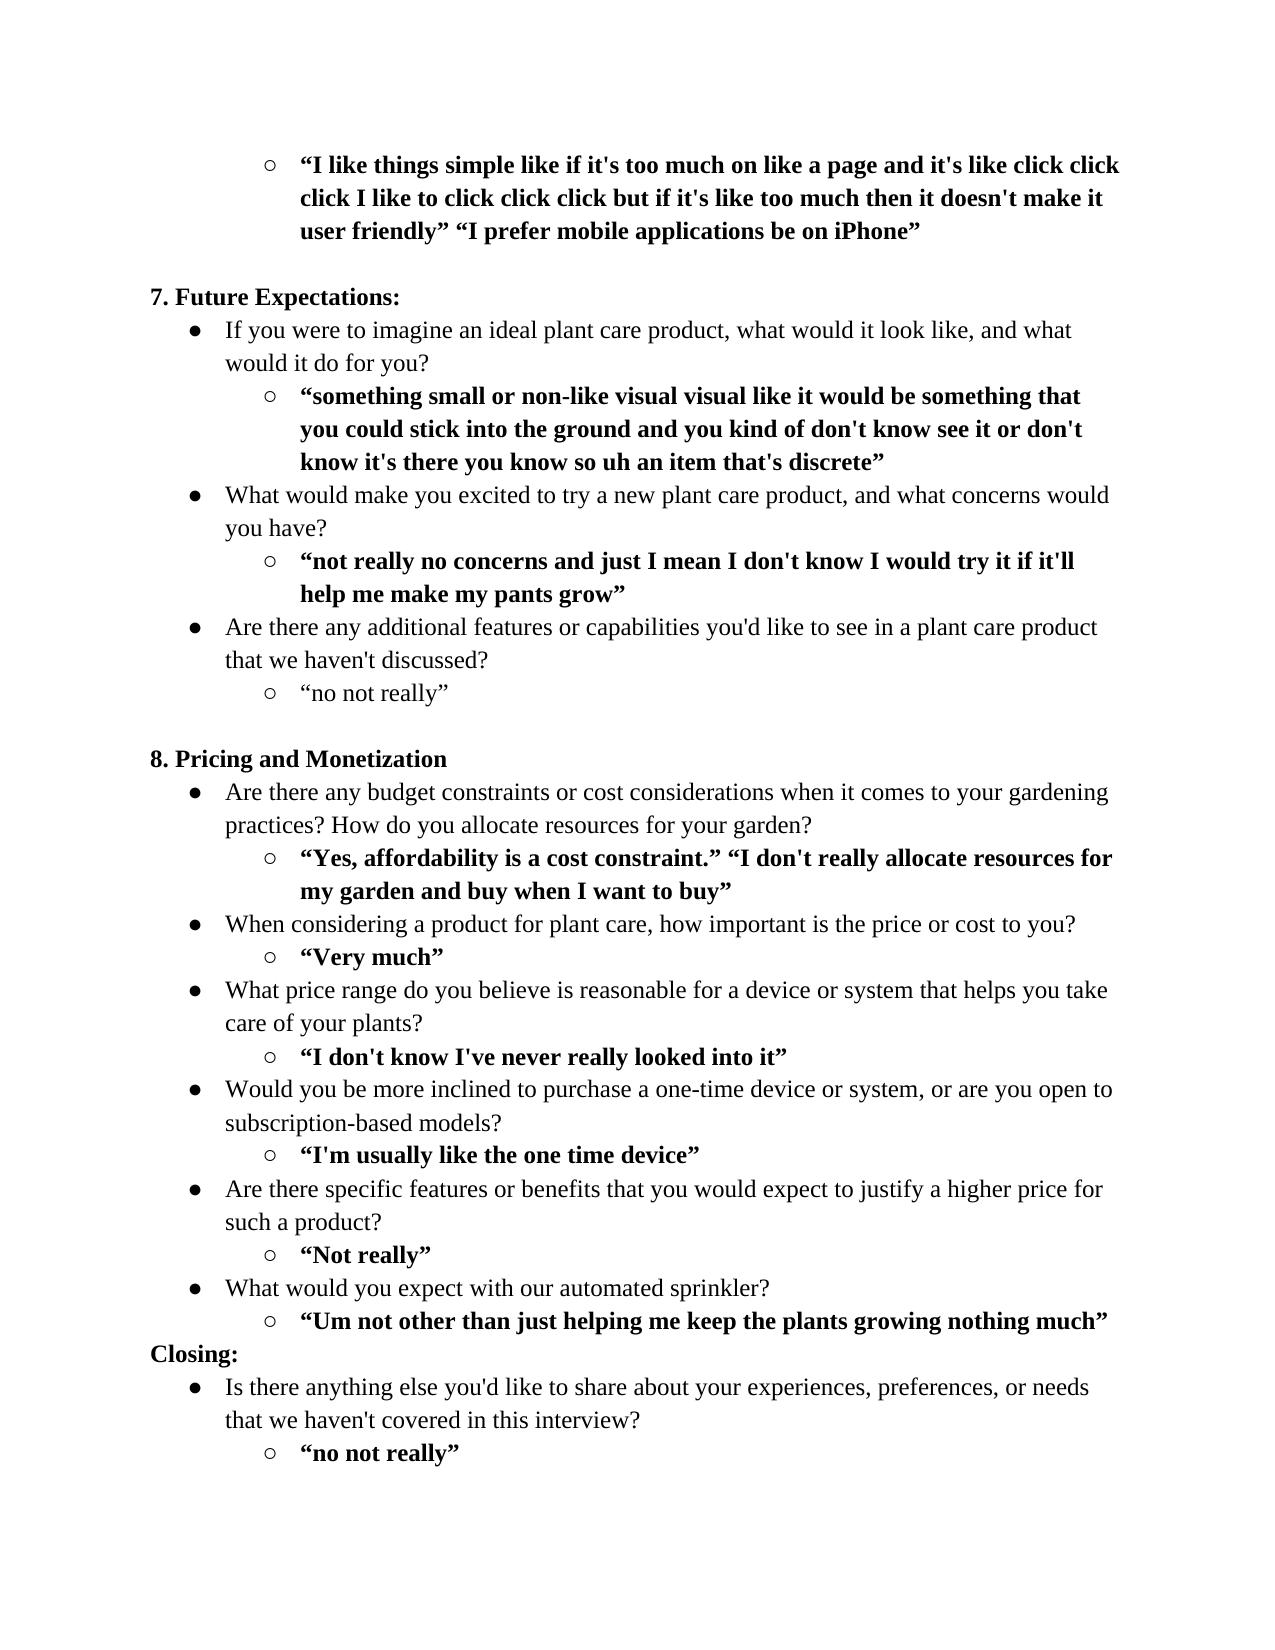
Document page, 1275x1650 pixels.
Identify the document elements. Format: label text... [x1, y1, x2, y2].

list “Um not other than just helping me keep the plants growing nothing much” [262, 1306, 1125, 1334]
list Are there specific features or benefits that you would expect to justify a higher price for such a product? [187, 1174, 1125, 1235]
list What would you expect with our automated sprinkler? [187, 1273, 1125, 1301]
list Is there anything else you'd like to share about your experiences, preferences, or needs that we haven't covered in this interview? [187, 1372, 1125, 1433]
list If you were to imagine an ideal plant care product, what would it look like, and what would it do for you? [187, 315, 1125, 377]
text 8. Pricing and Monetization [150, 744, 1125, 773]
list “I like things simple like if it's too much on like a page and it's like click click click I like to click click click but if it's like too much then it doesn't make it user friendly” “I prefer mobile applications be on iPhone” [262, 150, 1125, 245]
list When considering a product for plant care, how important is the price or cost to you? [187, 909, 1125, 938]
list “I'm usually like the one time device” [262, 1141, 1125, 1169]
text Closing: [150, 1339, 1125, 1367]
list “Not really” [262, 1240, 1125, 1268]
list “not really no concerns and just I mean I don't know I would try it if it'll help me make my pants grow” [262, 546, 1125, 608]
list Are there any additional features or capabilities you'd like to see in a plant care product that we haven't discussed? [187, 612, 1125, 674]
list What price range do you believe is reasonable for a device or system that helps you take care of your plants? [187, 976, 1125, 1037]
list “I don't know I've never really looked into it” [262, 1042, 1125, 1070]
list “no not really” [262, 678, 1125, 707]
list “Very much” [262, 942, 1125, 971]
list What would make you excited to try a new plant care product, and what concerns would you have? [187, 480, 1125, 542]
list “no not really” [262, 1438, 1125, 1467]
list “Yes, affordability is a cost constraint.” “I don't really allocate resources for my garden and buy when I want to buy” [262, 843, 1125, 905]
list “something small or non-like visual visual like it would be something that you could stick into the ground and you kind of don't know see it or don't know it's there you know so uh an item that's discrete” [262, 381, 1125, 476]
text 7. Future Expectations: [150, 282, 1125, 311]
list Would you be more inclined to purchase a one-time device or system, or are you open to subscription-based models? [187, 1074, 1125, 1136]
list Are there any budget constraints or cost considerations when it comes to your gardening practices? How do you allocate resources for your garden? [187, 777, 1125, 839]
